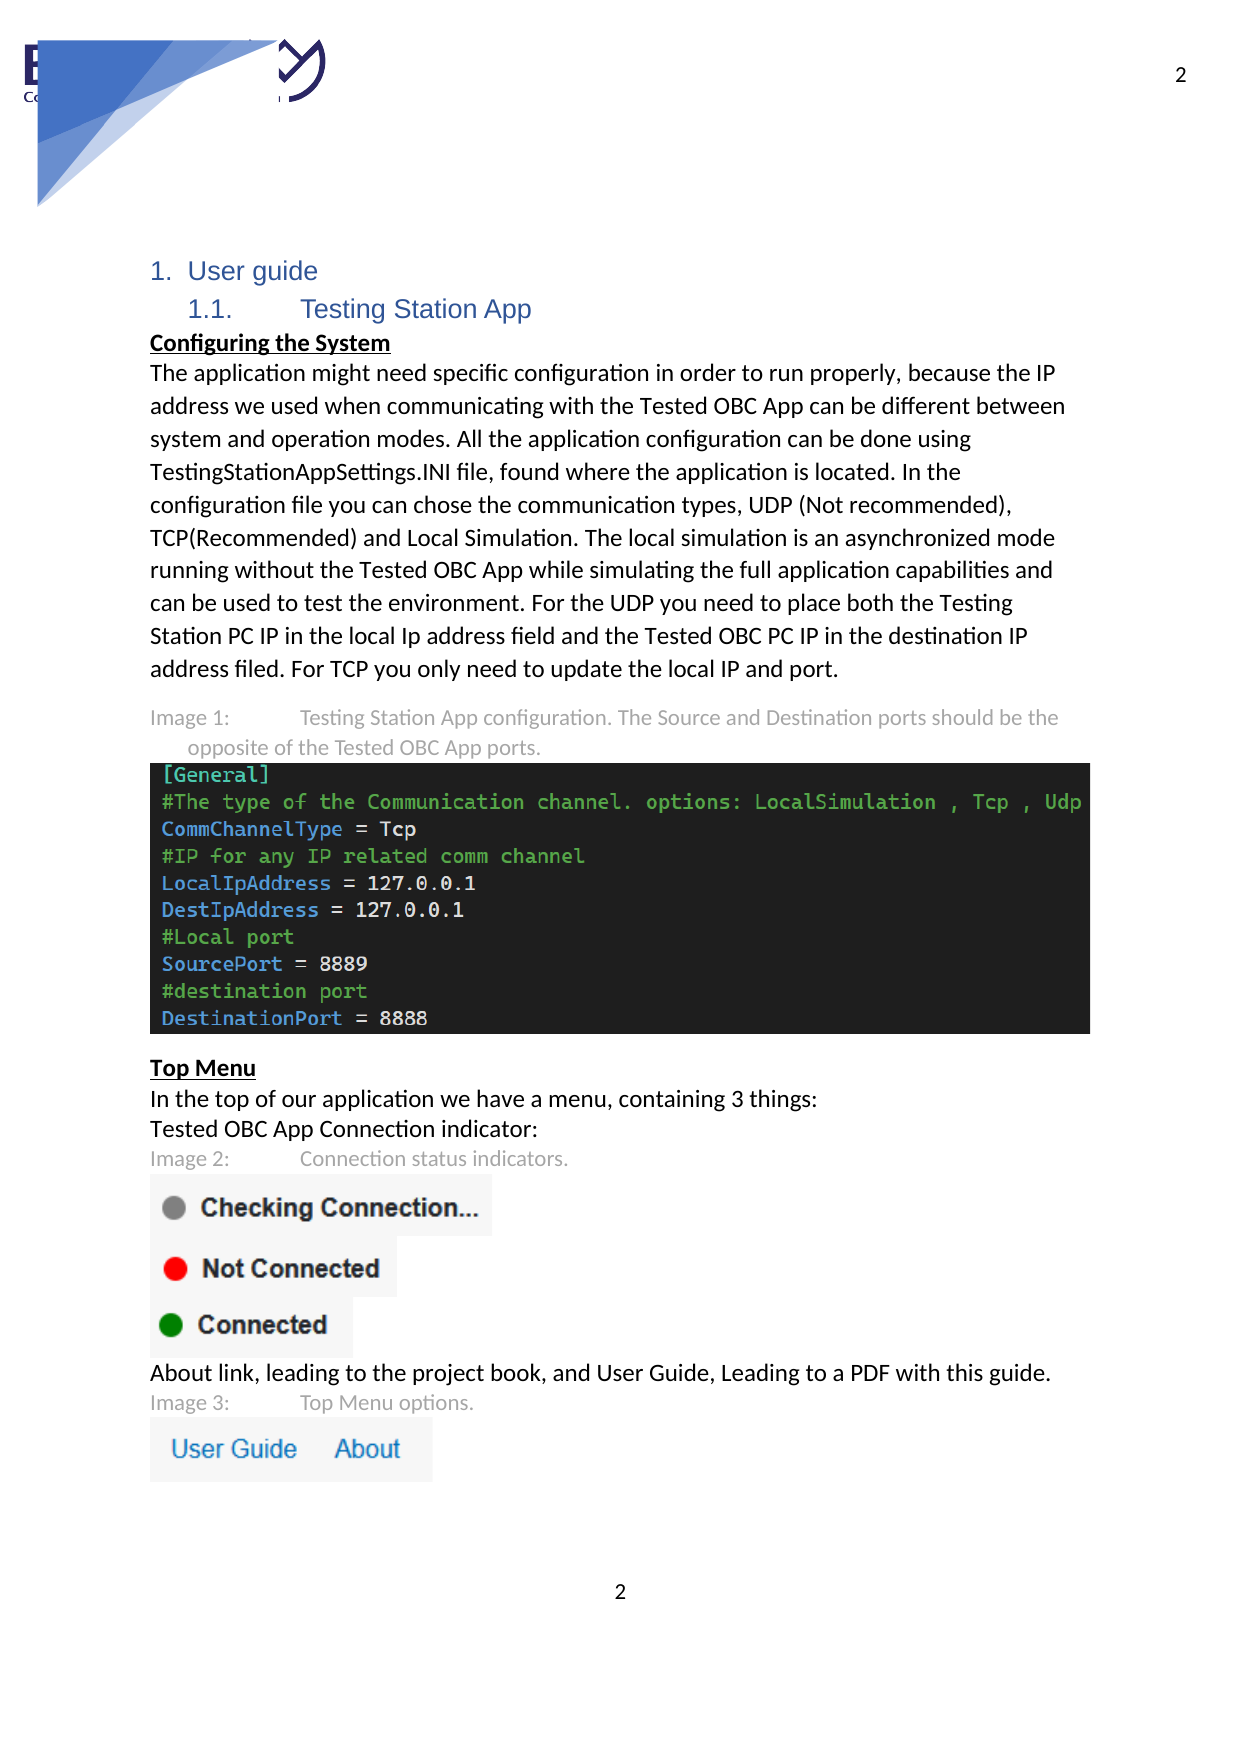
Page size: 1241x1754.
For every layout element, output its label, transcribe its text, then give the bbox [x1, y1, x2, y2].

text Connection status indicators. [150, 1144, 1090, 1172]
text The application might need specific configuration in order to run properly, because the IP address we used when communicating with the Tested OBC App can be different between system and operation modes. All the application configuration can be done using TestingStationAppSettings.INI file, found where the application is located. In the configuration file you can chose the communication types, UDP (Not recommended), TCP(Recommended) and Local Simulation. The local simulation is an asynchronized mode running without the Tested OBC App while simulating the full application capabilities and can be used to test the environment. For the UDP you need to place both the Testing Station PC IP in the local Ip address field and the Tested OBC PC IP in the destination IP address filed. For TCP you only need to update the local IP and port. [150, 357, 1090, 684]
text About link, leading to the project book, and User Guide, Leading to a PDF with this guide. [150, 1357, 1090, 1388]
text Testing Station App configuration. The Source and Destination ports should be the opposite of the Tested OBC App ports. [150, 703, 1090, 761]
picture [150, 1417, 433, 1482]
subtitle User guide [150, 255, 1090, 286]
picture [150, 1174, 493, 1358]
picture [150, 763, 1091, 1034]
text Tested OBC App Connection indicator: [150, 1114, 1090, 1144]
text Top Menu [150, 1053, 1090, 1083]
picture [7, 31, 335, 209]
text In the top of our application we have a menu, containing 3 things: [150, 1083, 1090, 1114]
text Top Menu options. [150, 1388, 1090, 1416]
subtitle Testing Station App [187, 293, 1090, 324]
text Configuring the System [150, 327, 1090, 357]
